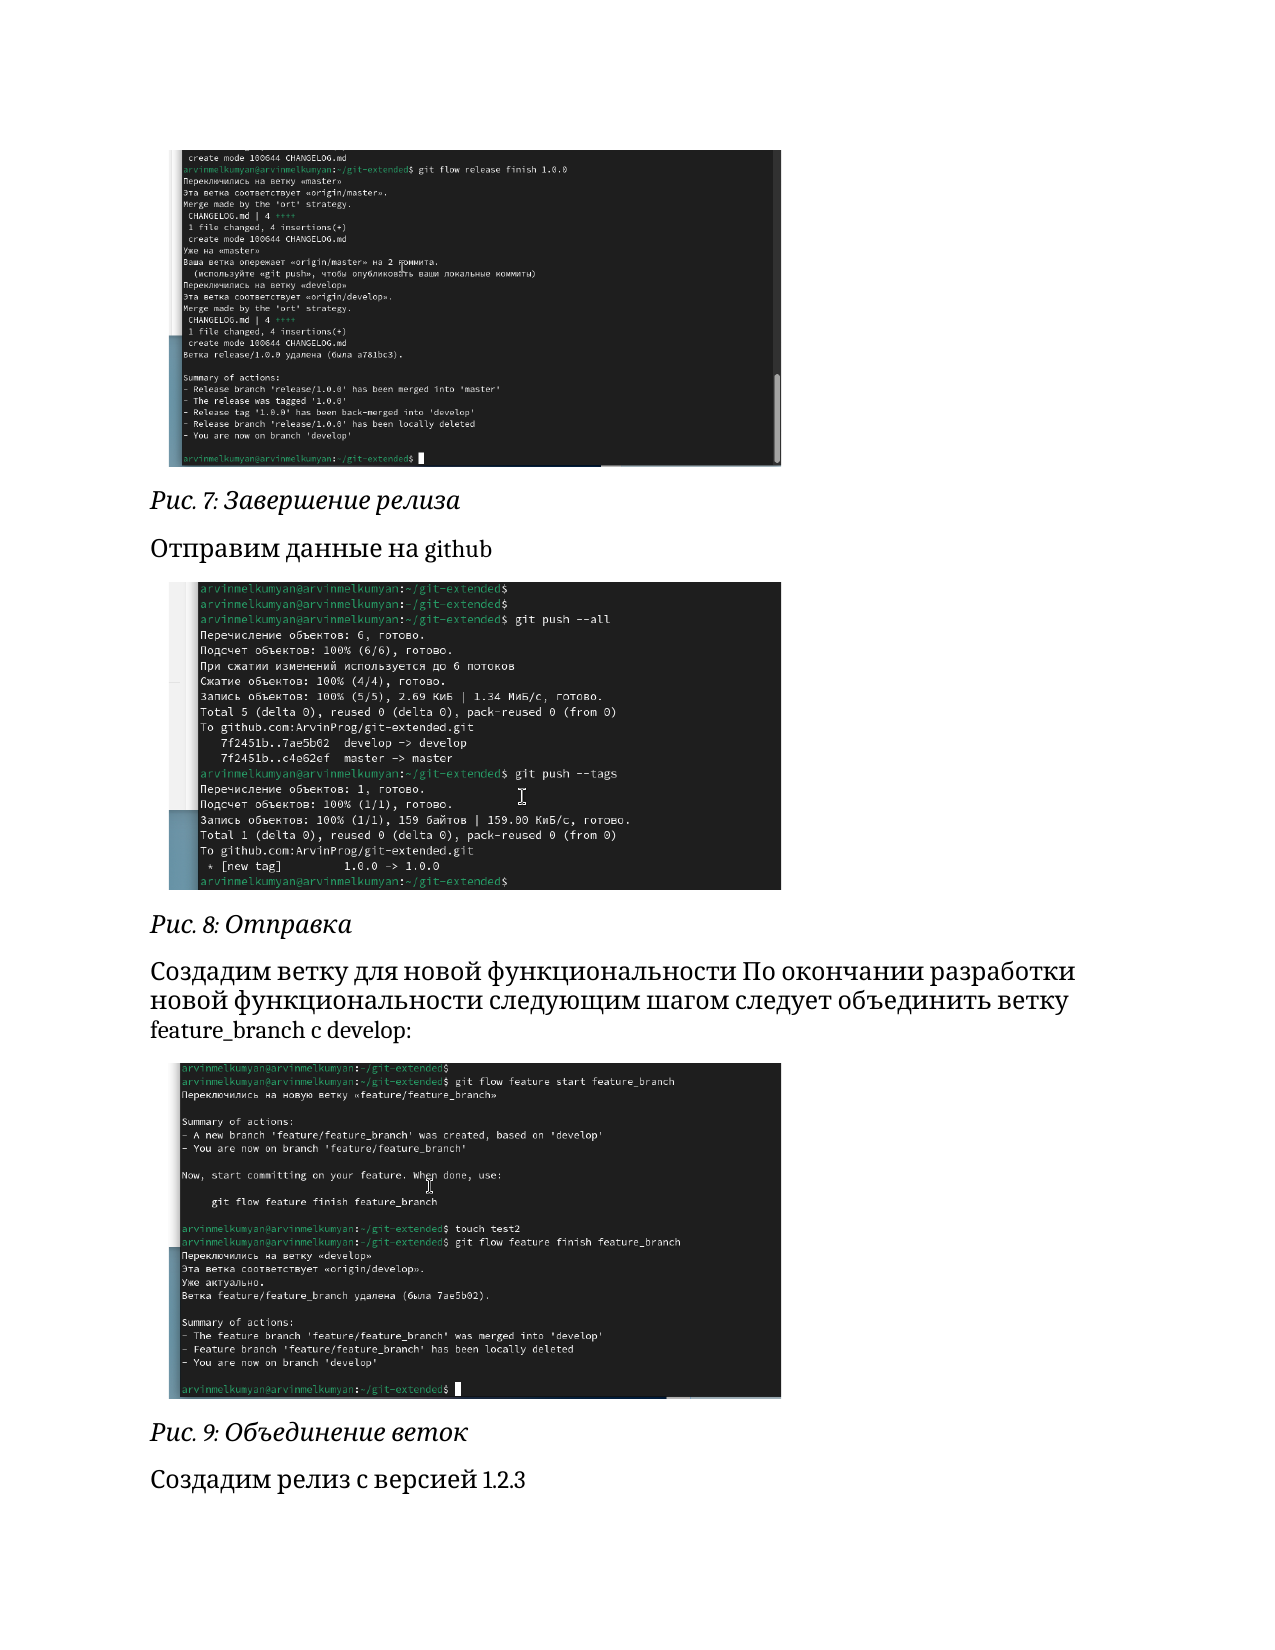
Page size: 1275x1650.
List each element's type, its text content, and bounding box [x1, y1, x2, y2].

picture [168, 582, 782, 890]
text Рис. 8: Отправка [150, 911, 1125, 939]
text Отправим данные на github [150, 534, 1125, 563]
picture [168, 1063, 782, 1399]
picture [168, 150, 782, 467]
text Рис. 7: Завершение релиза [150, 487, 1125, 516]
text Создадим релиз с версией 1.2.3 [150, 1466, 1125, 1495]
text Создадим ветку для новой функциональности По окончании разработки новой функциональности следующим шагом следует объединить ветку feature_branch c develop: [150, 958, 1125, 1044]
text Рис. 9: Объединение веток [150, 1419, 1125, 1448]
